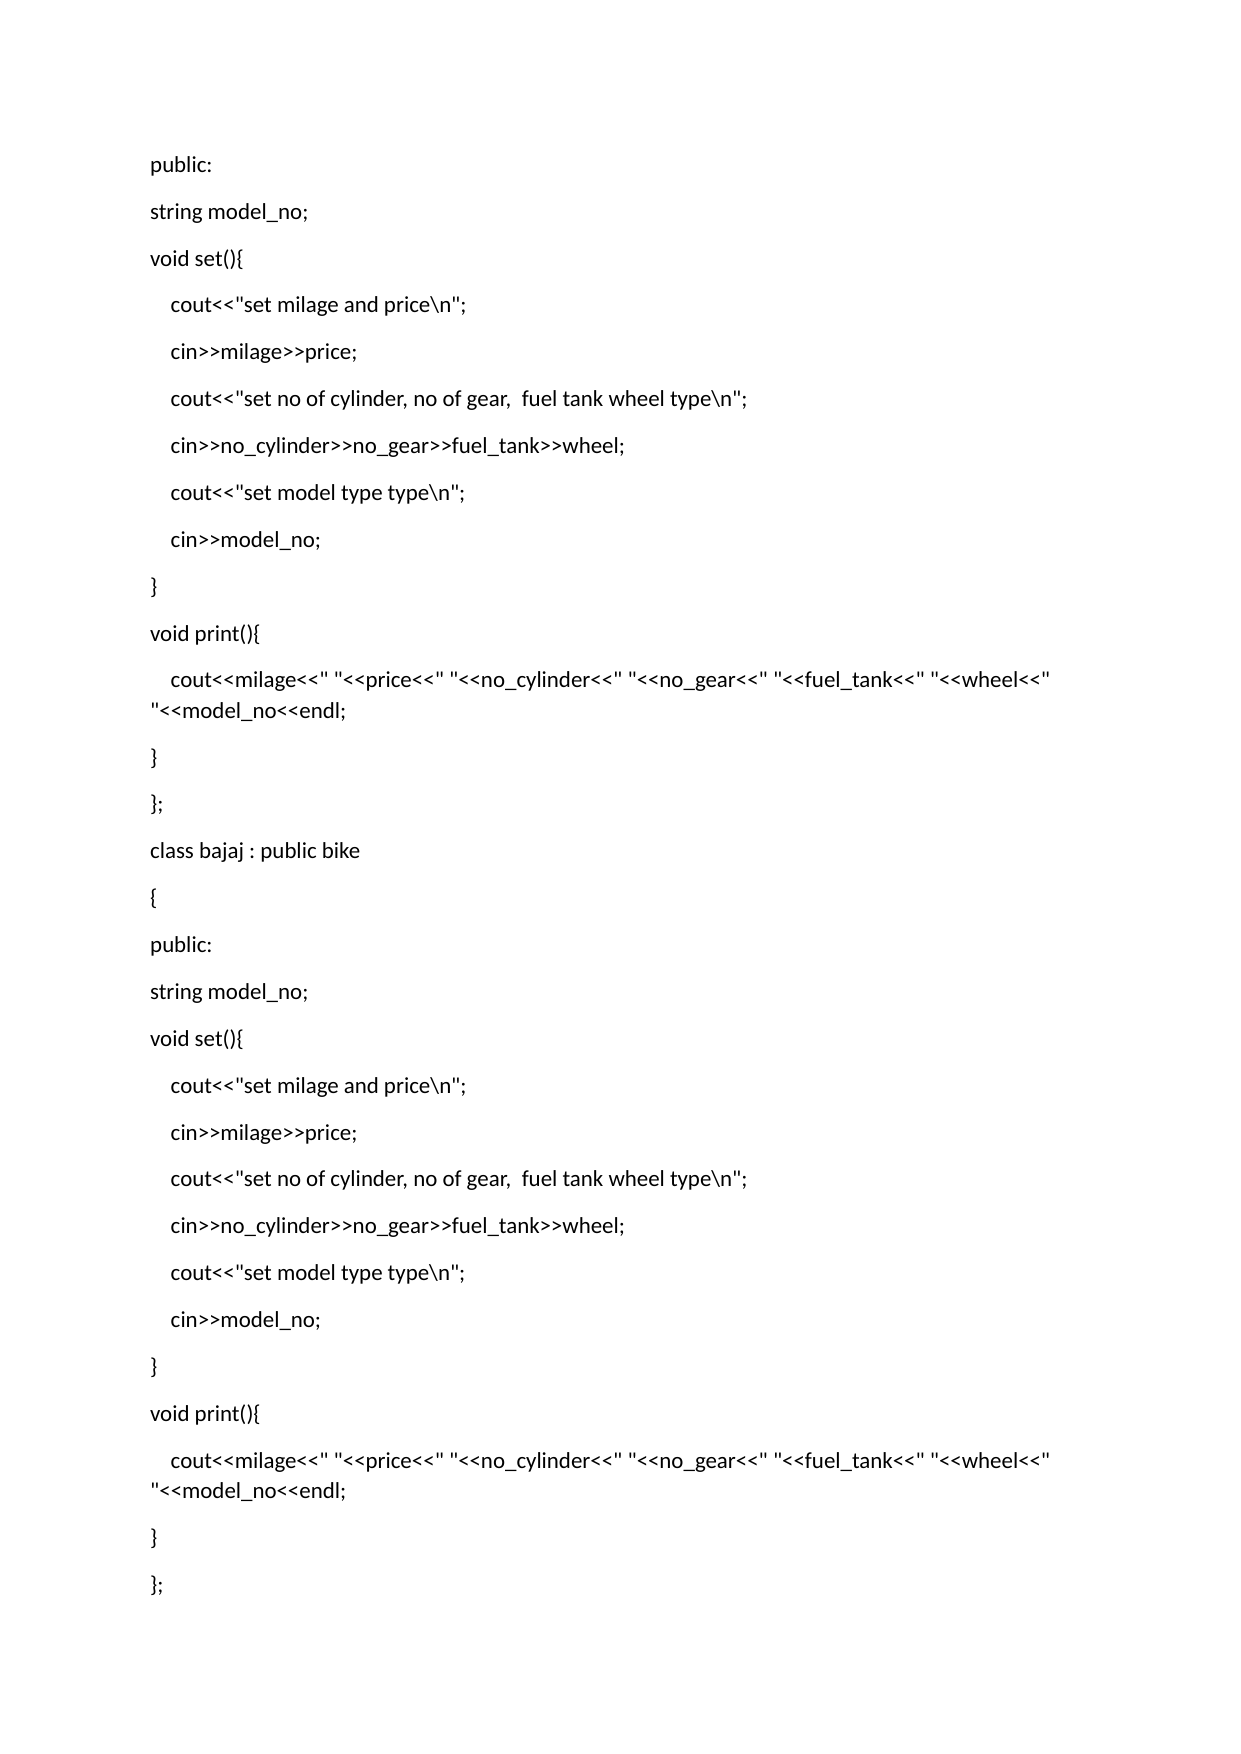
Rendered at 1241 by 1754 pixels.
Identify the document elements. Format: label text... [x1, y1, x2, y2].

text cout<<"set model type type\n"; [150, 478, 1090, 506]
text cout<<"set milage and price\n"; [150, 291, 1090, 319]
text cout<<"set no of cylinder, no of gear, fuel tank wheel type\n"; [150, 384, 1090, 412]
text cin>>no_cylinder>>no_gear>>fuel_tank>>wheel; [150, 431, 1090, 459]
text }; [150, 1570, 1090, 1598]
text public: [150, 930, 1090, 958]
text } [150, 1352, 1090, 1380]
text void set(){ [150, 244, 1090, 272]
text cout<<"set no of cylinder, no of gear, fuel tank wheel type\n"; [150, 1164, 1090, 1193]
text string model_no; [150, 977, 1090, 1005]
text cin>>model_no; [150, 1305, 1090, 1333]
text } [150, 1523, 1090, 1551]
text } [150, 572, 1090, 600]
text class bajaj : public bike [150, 836, 1090, 864]
text void print(){ [150, 1399, 1090, 1427]
text } [150, 743, 1090, 771]
text void print(){ [150, 619, 1090, 647]
text }; [150, 789, 1090, 818]
text cin>>milage>>price; [150, 337, 1090, 366]
text string model_no; [150, 197, 1090, 225]
text cin>>model_no; [150, 525, 1090, 553]
text cout<<"set milage and price\n"; [150, 1071, 1090, 1099]
text public: [150, 150, 1090, 178]
text cout<<milage<<" "<<price<<" "<<no_cylinder<<" "<<no_gear<<" "<<fuel_tank<<" "<<wheel<<" "<<model_no<<endl; [150, 666, 1090, 724]
text cout<<"set model type type\n"; [150, 1258, 1090, 1286]
text void set(){ [150, 1024, 1090, 1052]
text cin>>milage>>price; [150, 1118, 1090, 1146]
text { [150, 883, 1090, 911]
text cin>>no_cylinder>>no_gear>>fuel_tank>>wheel; [150, 1211, 1090, 1239]
text cout<<milage<<" "<<price<<" "<<no_cylinder<<" "<<no_gear<<" "<<fuel_tank<<" "<<wheel<<" "<<model_no<<endl; [150, 1446, 1090, 1504]
